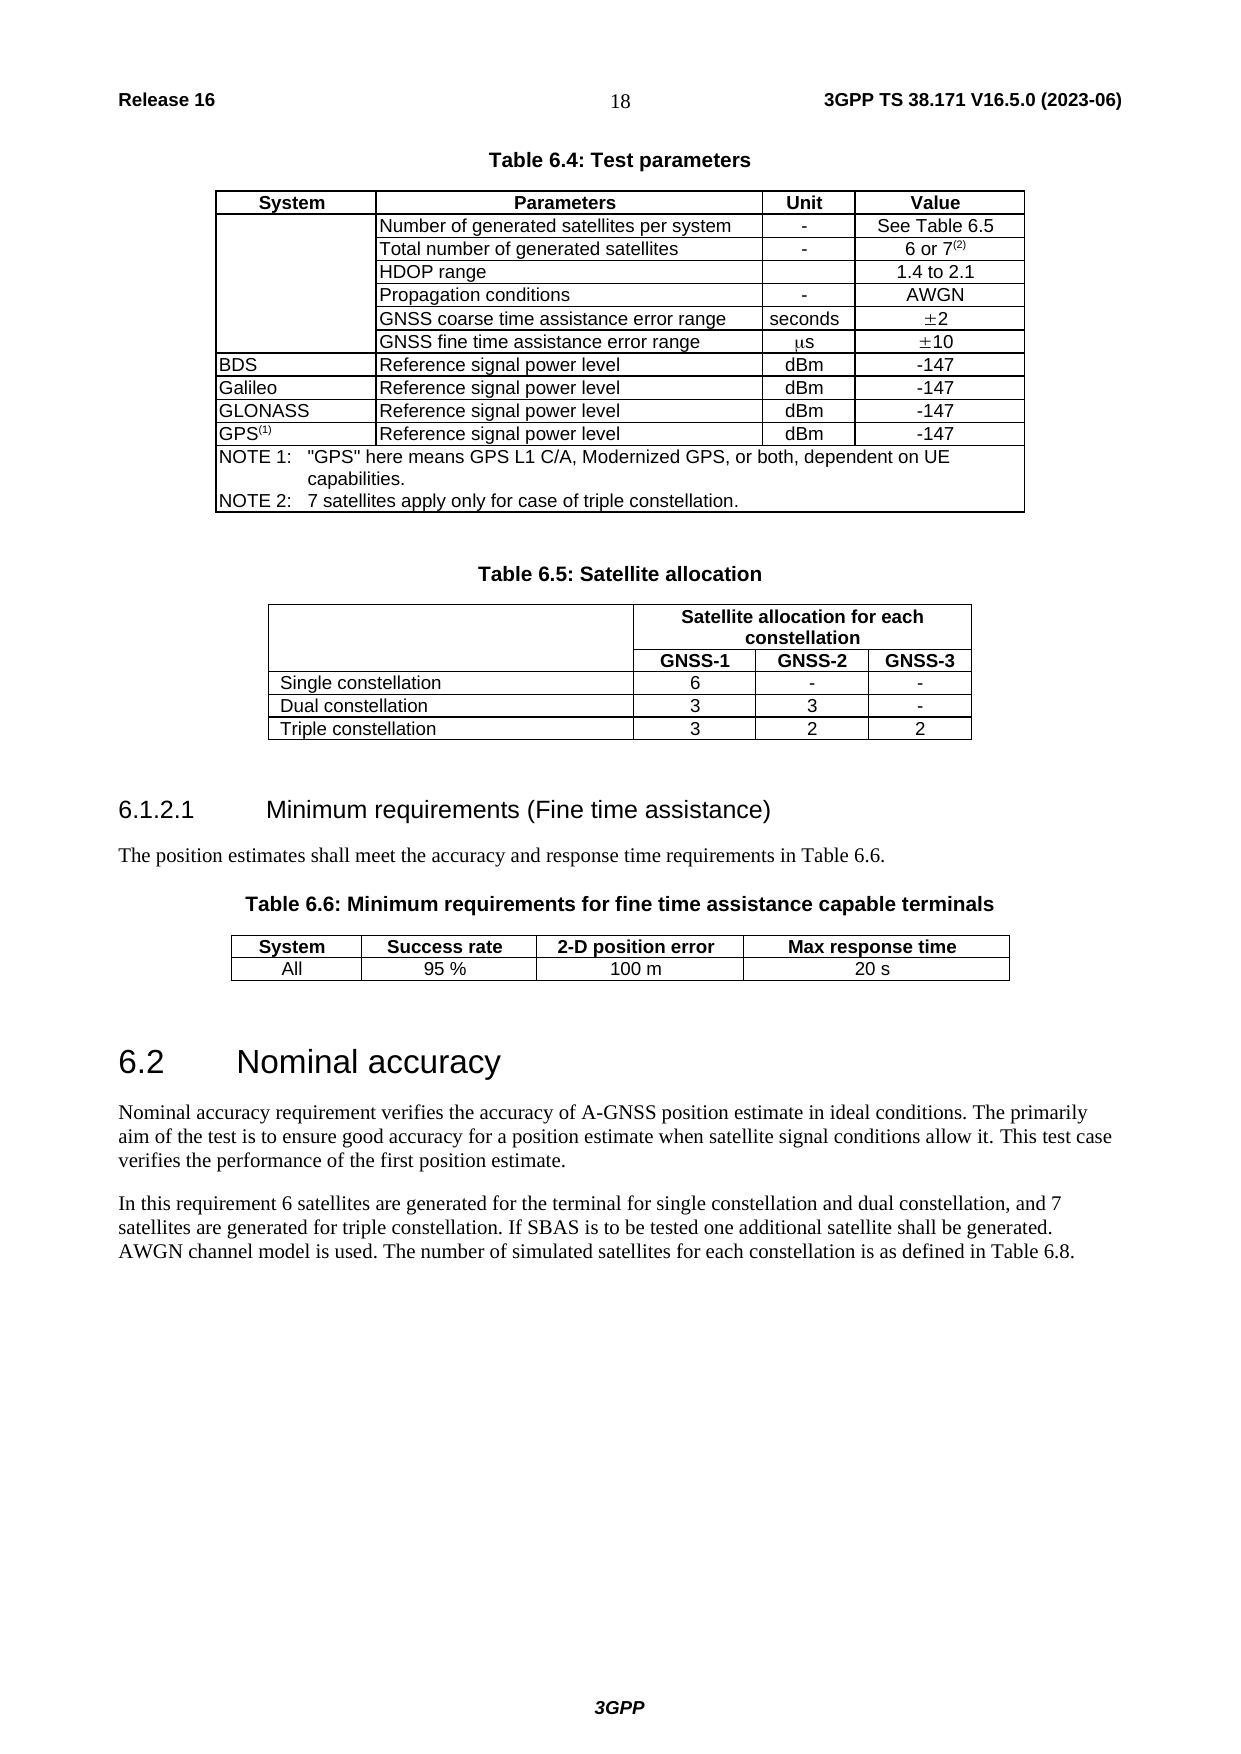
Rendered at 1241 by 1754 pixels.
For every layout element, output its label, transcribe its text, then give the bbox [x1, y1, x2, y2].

table_cell Reference signal power level [377, 377, 762, 398]
table_cell -147 [856, 377, 1024, 398]
table_cell s [763, 331, 854, 352]
table_cell Propagation conditions [377, 284, 762, 306]
table_header Parameters [377, 192, 762, 213]
table_cell Number of generated satellites per system [377, 215, 762, 236]
text Nominal accuracy requirement verifies the accuracy of A-GNSS position estimate in ideal conditions. The primarily aim of the test is to ensure good accuracy for a position estimate when satellite signal conditions allow it. This test case verifies the performance of the first position estimate. [118, 1099, 1122, 1172]
table_cell - [763, 284, 854, 306]
text The position estimates shall meet the accuracy and response time requirements in Table 6.6. [118, 843, 1122, 867]
table_cell -147 [856, 354, 1024, 375]
table_cell Single constellation [269, 672, 633, 694]
table_cell -147 [856, 400, 1024, 422]
table_cell Reference signal power level [377, 400, 762, 422]
table_cell GNSS fine time assistance error range [377, 331, 762, 352]
table_cell 2 [756, 718, 868, 739]
table_cell Total number of generated satellites [377, 238, 762, 259]
table_cell -147 [856, 423, 1024, 445]
table_cell dBm [763, 354, 854, 375]
text Table 6.5: Satellite allocation [118, 562, 1122, 586]
table_header 2-D position error [537, 936, 743, 957]
table_header Unit [763, 192, 854, 213]
table_cell - [763, 238, 854, 259]
table_header System [232, 936, 361, 957]
table_cell 10 [856, 331, 1024, 352]
table_cell 3 [634, 695, 755, 716]
table_cell - [869, 695, 971, 716]
table_cell 20 s [744, 958, 1009, 980]
subtitle 6.2 Nominal accuracy [118, 1042, 1122, 1081]
table_header Max response time [744, 936, 1009, 957]
table_cell GNSS coarse time assistance error range [377, 307, 762, 329]
table_header System [217, 192, 375, 213]
table_cell BDS [217, 354, 375, 375]
table_cell 6 [634, 672, 755, 694]
table_cell AWGN [856, 284, 1024, 306]
table_cell GLONASS [217, 400, 375, 422]
table_header [269, 605, 633, 671]
table_cell Triple constellation [269, 718, 633, 739]
text Table 6.6: Minimum requirements for fine time assistance capable terminals [118, 892, 1122, 916]
table_cell 2 [869, 718, 971, 739]
table_cell 3 [756, 695, 868, 716]
table_cell HDOP range [377, 261, 762, 283]
table_cell - [869, 672, 971, 694]
table_cell dBm [763, 377, 854, 398]
table_cell Reference signal power level [377, 354, 762, 375]
table_cell 95 % [362, 958, 536, 980]
text Table 6.4: Test parameters [118, 147, 1122, 171]
table_cell GPS(1) [217, 423, 375, 445]
table_cell 2 [856, 307, 1024, 329]
table_cell 100 m [537, 958, 743, 980]
table_cell GNSS-2 [756, 650, 868, 671]
table_header Value [856, 192, 1024, 213]
table_cell 6 or 7(2) [856, 238, 1024, 259]
table_cell 1.4 to 2.1 [856, 261, 1024, 283]
table_cell GNSS-1 [634, 650, 755, 671]
table_cell All [232, 958, 361, 980]
subtitle 6.1.2.1 Minimum requirements (Fine time assistance) [118, 795, 1122, 824]
table_cell dBm [763, 400, 854, 422]
table_cell - [763, 215, 854, 236]
table_cell GNSS-3 [869, 650, 971, 671]
table_cell See Table 6.5 [856, 215, 1024, 236]
table_header Satellite allocation for each constellation [634, 605, 971, 648]
table_cell Reference signal power level [377, 423, 762, 445]
table_cell Dual constellation [269, 695, 633, 716]
table_cell - [756, 672, 868, 694]
text In this requirement 6 satellites are generated for the terminal for single constellation and dual constellation, and 7 satellites are generated for triple constellation. If SBAS is to be tested one additional satellite shall be generated. AWGN channel model is used. The number of simulated satellites for each constellation is as defined in Table 6.8. [118, 1191, 1122, 1263]
table_cell 3 [634, 718, 755, 739]
table_cell [763, 261, 854, 283]
table_header Success rate [362, 936, 536, 957]
table_cell NOTE 1: "GPS" here means GPS L1 C/A, Modernized GPS, or both, dependent on UE capabilities. NOTE 2: 7 satellites apply only for case of triple constellation. [217, 446, 1024, 511]
table_cell Galileo [217, 377, 375, 398]
table_cell seconds [763, 307, 854, 329]
table_cell dBm [763, 423, 854, 445]
table_cell [217, 215, 375, 352]
